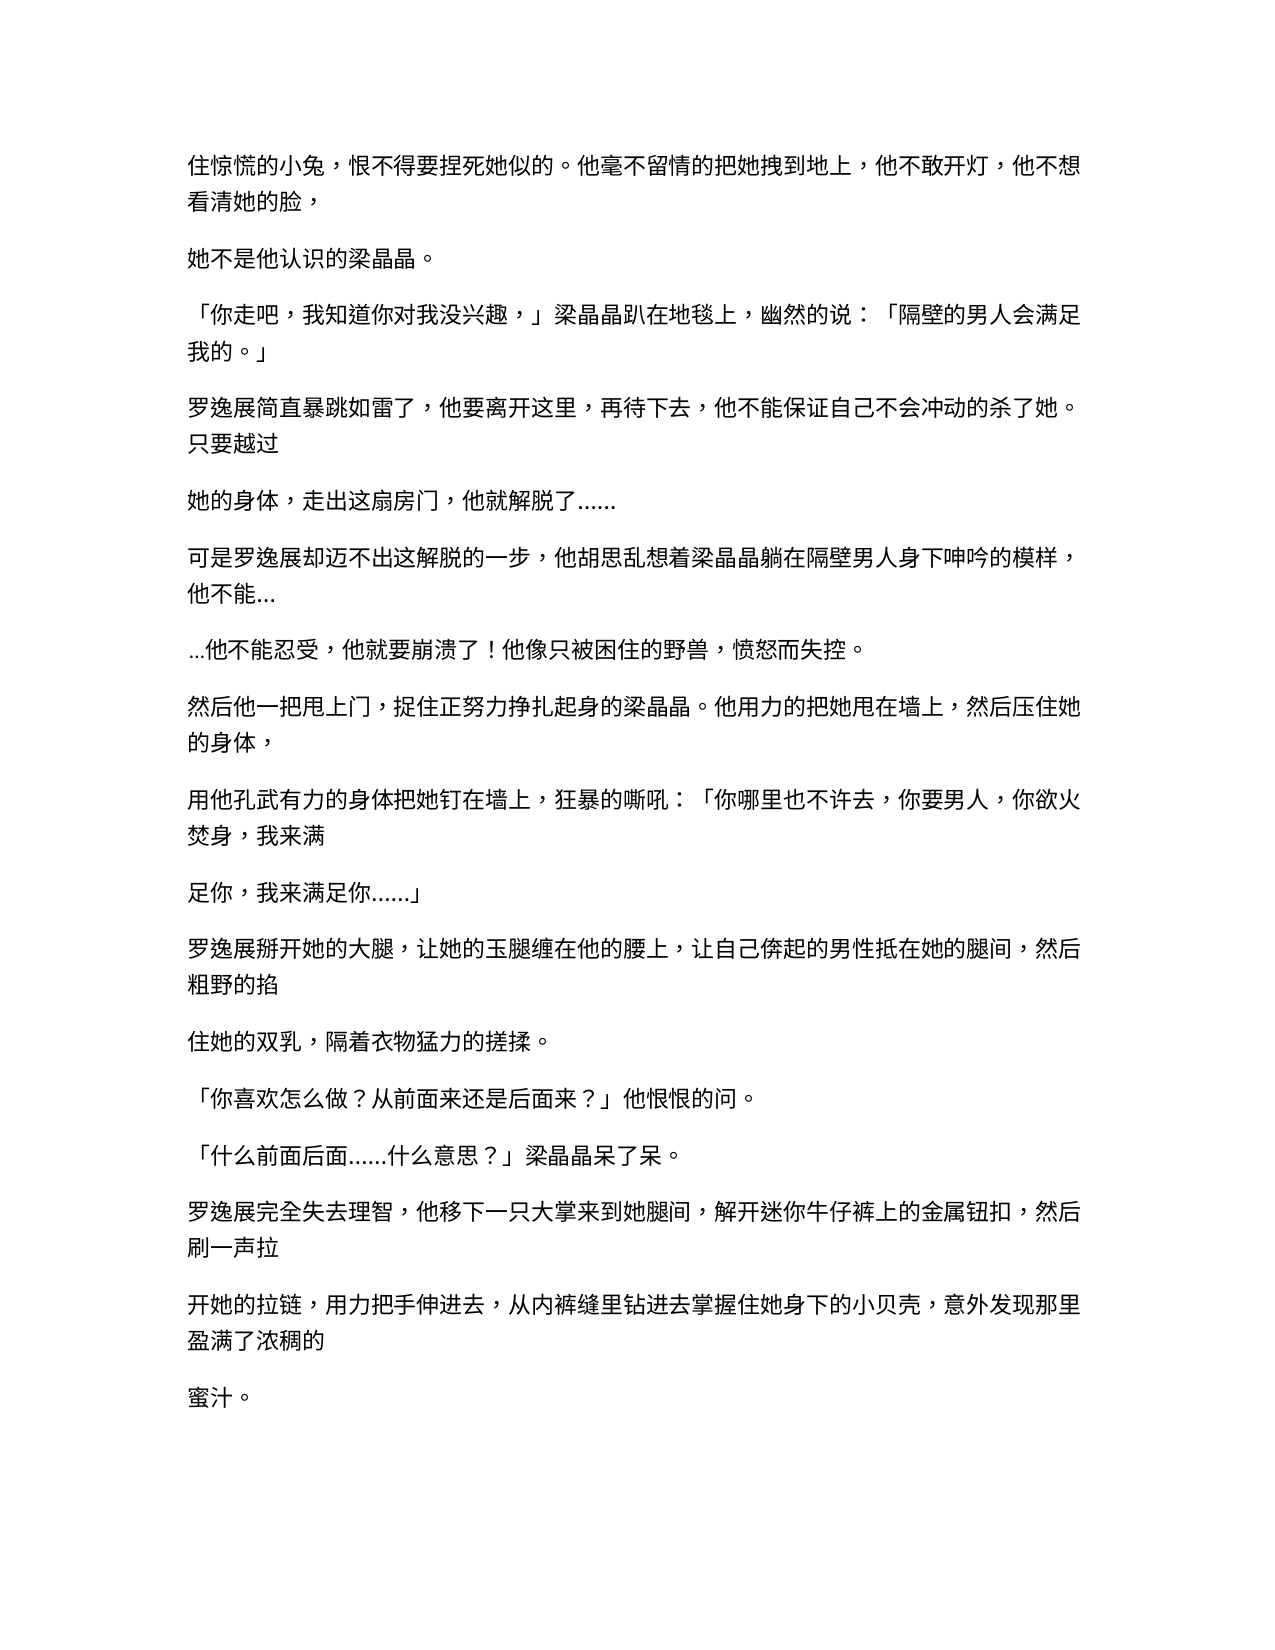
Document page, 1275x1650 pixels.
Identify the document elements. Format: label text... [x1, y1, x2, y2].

text 住她的双乳，隔着衣物猛力的搓揉。 [187, 1026, 1087, 1057]
text 足你，我来满足你……」 [187, 877, 1087, 908]
text 然后他一把甩上门，捉住正努力挣扎起身的梁晶晶。他用力的把她甩在墙上，然后压住她的身体， [187, 691, 1087, 758]
text 「什么前面后面……什么意思？」梁晶晶呆了呆。 [187, 1139, 1087, 1171]
text 开她的拉链，用力把手伸进去，从内裤缝里钻进去掌握住她身下的小贝壳，意外发现那里盈满了浓稠的 [187, 1289, 1087, 1356]
text 住惊慌的小兔，恨不得要捏死她似的。他毫不留情的把她拽到地上，他不敢开灯，他不想看清她的脸， [187, 150, 1087, 217]
text 可是罗逸展却迈不出这解脱的一步，他胡思乱想着梁晶晶躺在隔壁男人身下呻吟的模样，他不能… [187, 542, 1087, 609]
text …他不能忍受，他就要崩溃了！他像只被困住的野兽，愤怒而失控。 [187, 634, 1087, 666]
text 蜜汁。 [187, 1382, 1087, 1413]
text 「你喜欢怎么做？从前面来还是后面来？」他恨恨的问。 [187, 1083, 1087, 1114]
text 用他孔武有力的身体把她钉在墙上，狂暴的嘶吼：「你哪里也不许去，你要男人，你欲火焚身，我来满 [187, 784, 1087, 851]
text 「你走吧，我知道你对我没兴趣，」梁晶晶趴在地毯上，幽然的说：「隔壁的男人会满足我的。」 [187, 299, 1087, 367]
text 她不是他认识的梁晶晶。 [187, 243, 1087, 274]
text 她的身体，走出这扇房门，他就解脱了…… [187, 485, 1087, 516]
text 罗逸展简直暴跳如雷了，他要离开这里，再待下去，他不能保证自己不会冲动的杀了她。只要越过 [187, 392, 1087, 459]
text 罗逸展完全失去理智，他移下一只大掌来到她腿间，解开迷你牛仔裤上的金属钮扣，然后刷一声拉 [187, 1196, 1087, 1263]
text 罗逸展掰开她的大腿，让她的玉腿缠在他的腰上，让自己倴起的男性抵在她的腿间，然后粗野的掐 [187, 933, 1087, 1001]
